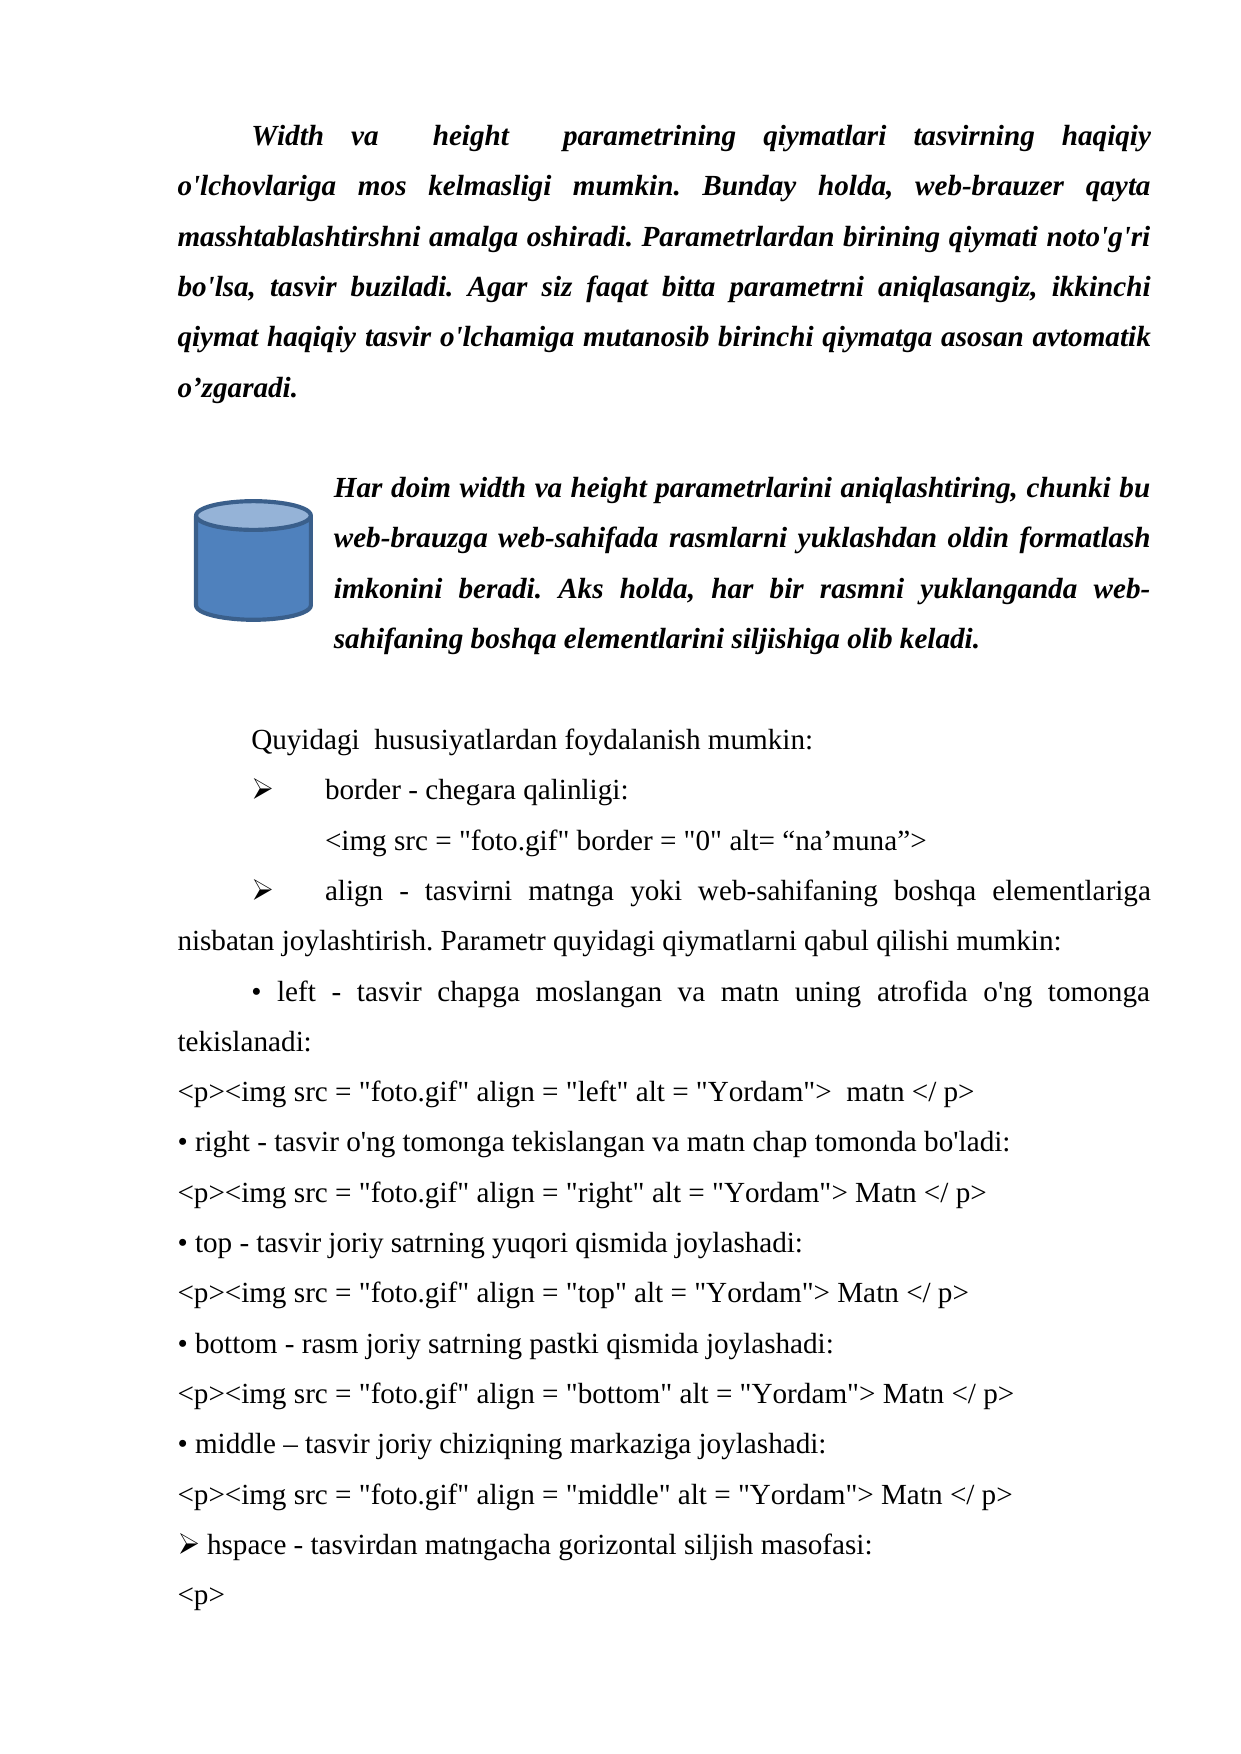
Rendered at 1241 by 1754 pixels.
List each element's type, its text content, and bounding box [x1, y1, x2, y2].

text Width va height parametrining qiymatlari tasvirning haqiqiy o'lchovlariga mos kelmasligi mumkin. Bunday holda, web-brauzer qayta masshtablashtirshni amalga oshiradi. Parametrlardan birining qiymati noto'g'ri bo'lsa, tasvir buziladi. Agar siz faqat bitta parametrni aniqlasangiz, ikkinchi qiymat haqiqiy tasvir o'lchamiga mutanosib birinchi qiymatga asosan avtomatik o’zgaradi. [177, 118, 1152, 403]
text • middle – tasvir joriy chiziqning markaziga joylashadi: [177, 1426, 1152, 1460]
text • bottom - rasm joriy satrning pastki qismida joylashadi: [177, 1326, 1152, 1359]
text <p><img src = "foto.gif" align = "bottom" alt = "Yordam"> Matn </ p> [177, 1376, 1152, 1410]
text Quyidagi hususiyatlardan foydalanish mumkin: [177, 722, 1152, 755]
text <p><img src = "foto.gif" align = "top" alt = "Yordam"> Matn </ p> [177, 1276, 1152, 1309]
text Har doim width va height parametrlarini aniqlashtiring, chunki bu web-brauzga web-sahifada rasmlarni yuklashdan oldin formatlash imkonini beradi. Aks holda, har bir rasmni yuklanganda web-sahifaning boshqa elementlarini siljishiga olib keladi. [177, 470, 1152, 655]
list border - chegara qalinligi: [177, 772, 1152, 806]
text <p><img src = "foto.gif" align = "right" alt = "Yordam"> Matn </ p> [177, 1175, 1152, 1208]
text <p> [177, 1577, 1152, 1611]
text <p><img src = "foto.gif" align = "left" alt = "Yordam"> matn </ p> [177, 1074, 1152, 1108]
list hspace - tasvirdan matngacha gorizontal siljish masofasi: [177, 1527, 1152, 1561]
text <p><img src = "foto.gif" align = "middle" alt = "Yordam"> Matn </ p> [177, 1477, 1152, 1510]
text • right - tasvir o'ng tomonga tekislangan va matn chap tomonda bo'ladi: [177, 1124, 1152, 1158]
text • top - tasvir joriy satrning yuqori qismida joylashadi: [177, 1225, 1152, 1259]
list align - tasvirni matnga yoki web-sahifaning boshqa elementlariga nisbatan joylashtirish. Parametr quyidagi qiymatlarni qabul qilishi mumkin: [177, 873, 1152, 957]
text <img src = "foto.gif" border = "0" alt= “na’muna”> [177, 823, 1152, 856]
text • left - tasvir chapga moslangan va matn uning atrofida o'ng tomonga tekislanadi: [177, 974, 1152, 1057]
